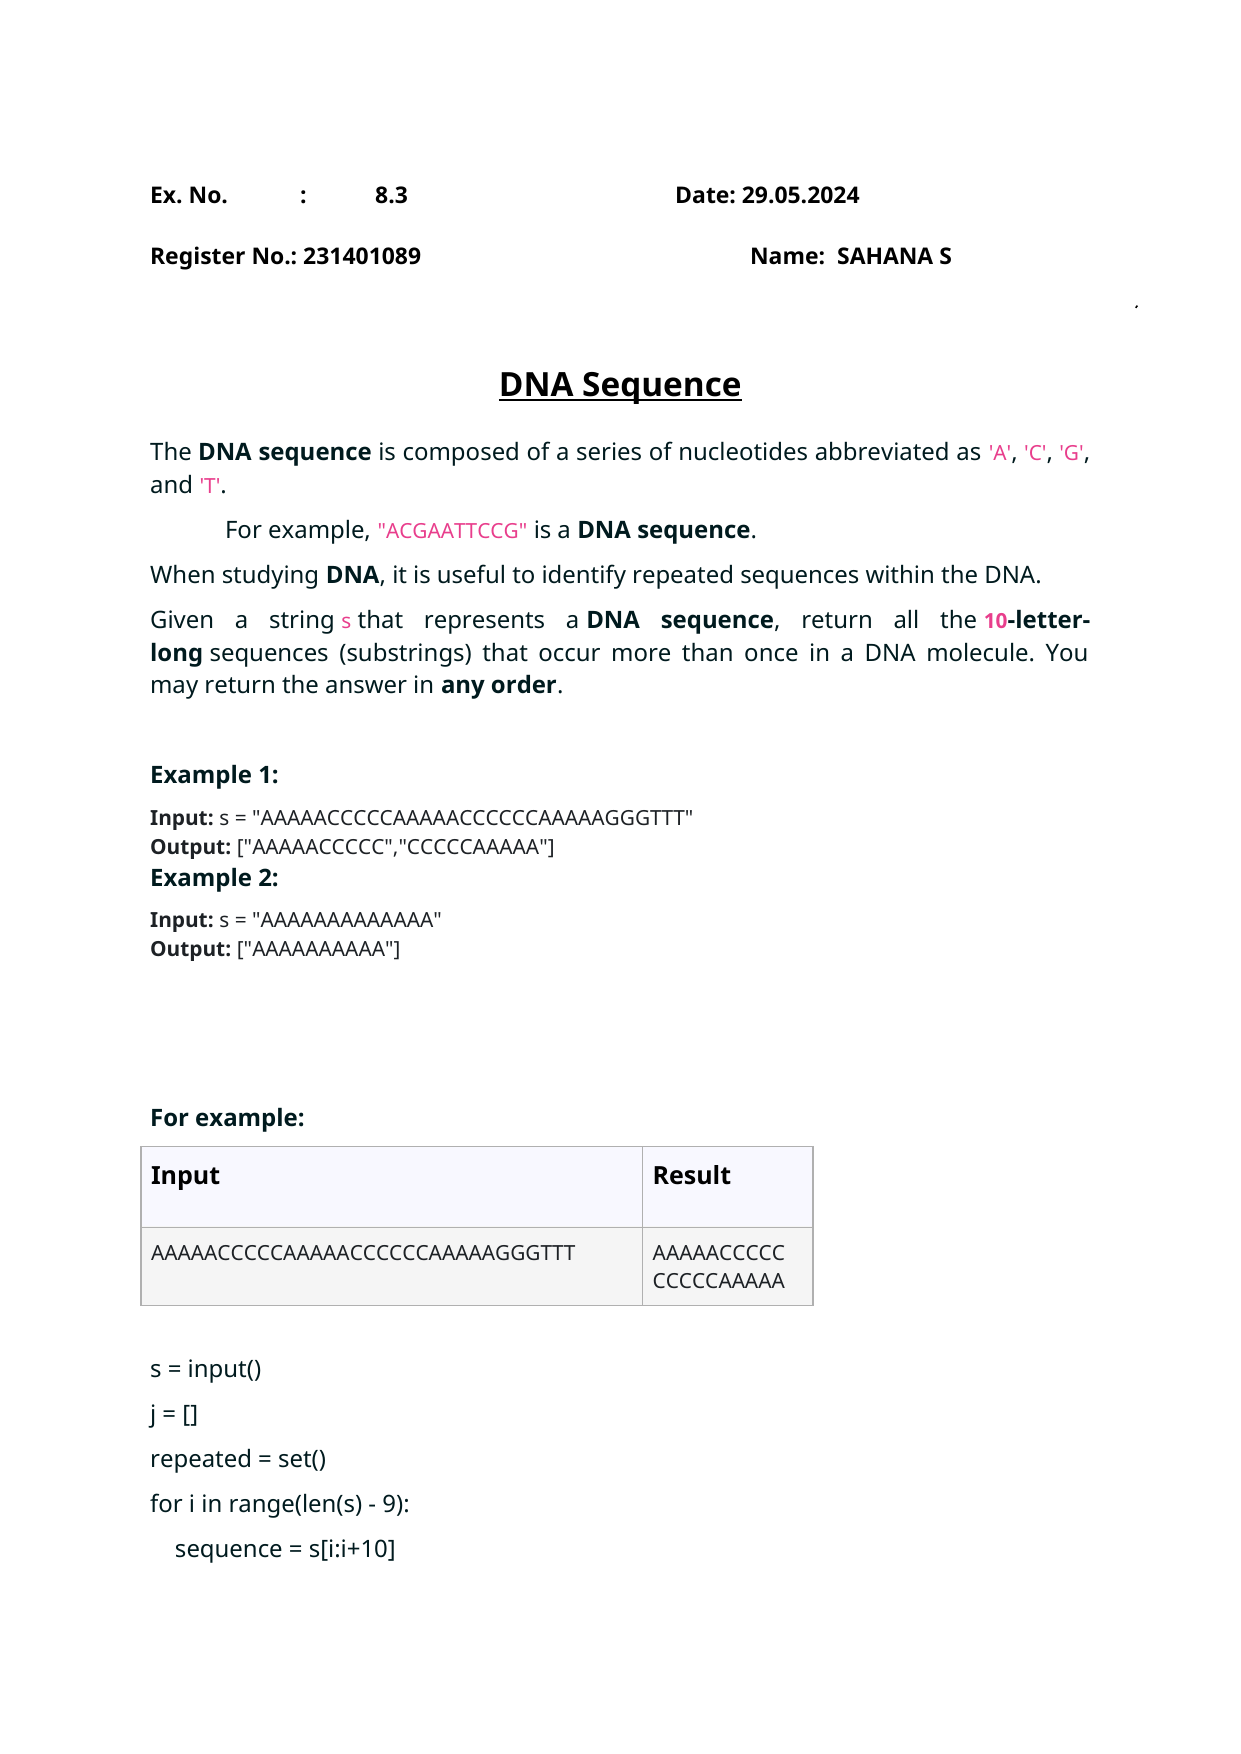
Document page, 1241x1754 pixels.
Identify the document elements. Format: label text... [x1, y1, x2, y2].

text s = input() [150, 1351, 1090, 1384]
text Input: s = "AAAAACCCCCAAAAACCCCCCAAAAAGGGTTT" [150, 803, 1090, 832]
table_header Input [142, 1147, 642, 1226]
text For example, "ACGAATTCCG" is a DNA sequence. [150, 513, 1090, 545]
text When studying DNA, it is useful to identify repeated sequences within the DNA. [150, 558, 1090, 590]
table_cell AAAAACCCCC CCCCCAAAAA [643, 1228, 812, 1305]
text Output: ["AAAAACCCCC","CCCCCAAAAA"] [150, 832, 1090, 860]
text Register No.: 231401089 Name: SAHANA S [150, 239, 1090, 271]
text sequence = s[i:i+10] [150, 1532, 1090, 1564]
text for i in range(len(s) - 9): [150, 1487, 1090, 1519]
table_cell AAAAACCCCCAAAAACCCCCCAAAAAGGGTTT [142, 1228, 642, 1305]
text Ex. No. : 8.3 Date: 29.05.2024 [150, 179, 1090, 210]
text DNA Sequence [150, 360, 1090, 406]
text For example: [150, 1101, 1090, 1133]
text Example 2: [150, 860, 1090, 893]
text The DNA sequence is composed of a series of nucleotides abbreviated as 'A', 'C', 'G', and 'T'. [150, 435, 1090, 500]
text repeated = set() [150, 1442, 1090, 1474]
text Given a string s that represents a DNA sequence, return all the 10-letter-long sequences (substrings) that occur more than once in a DNA molecule. You may return the answer in any order. [150, 603, 1090, 701]
text Input: s = "AAAAAAAAAAAAA" [150, 905, 1090, 934]
text Output: ["AAAAAAAAAA"] [150, 934, 1090, 962]
text Example 1: [150, 758, 1090, 791]
text j = [] [150, 1397, 1090, 1429]
table_header Result [643, 1147, 812, 1226]
